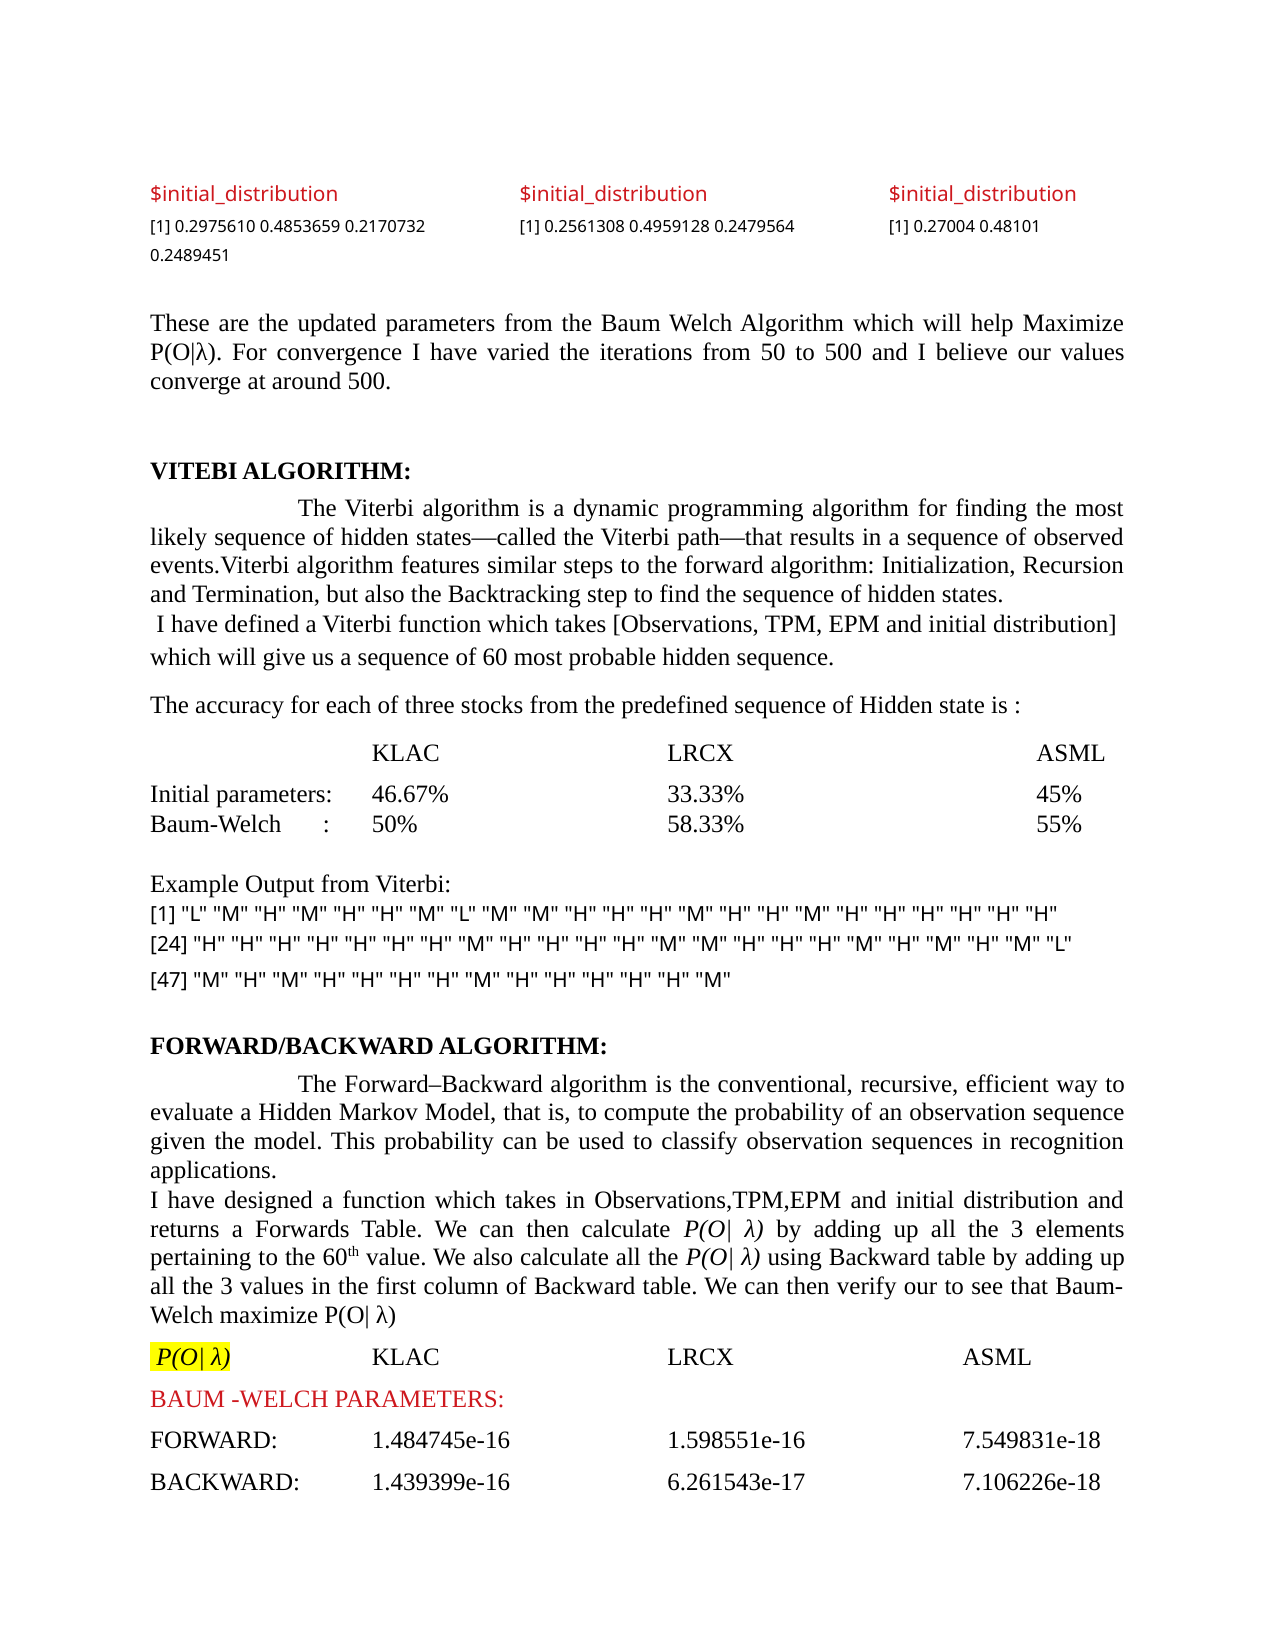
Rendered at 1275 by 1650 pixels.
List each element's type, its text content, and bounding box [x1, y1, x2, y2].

text BACKWARD: 1.439399e-16 6.261543e-17 7.106226e-18 [150, 1467, 1125, 1496]
text [1] 0.2975610 0.4853659 0.2170732 [1] 0.2561308 0.4959128 0.2479564 [1] 0.27004 0.48101 0.2489451 [150, 215, 1125, 266]
text FORWARD/BACKWARD ALGORITHM: [150, 1031, 1125, 1060]
text KLAC LRCX ASML [150, 738, 1125, 766]
text Example Output from Viterbi: [150, 869, 1125, 898]
text The Forward–Backward algorithm is the conventional, recursive, efficient way to evaluate a Hidden Markov Model, that is, to compute the probability of an observation sequence given the model. This probability can be used to classify observation sequences in recognition applications. [150, 1069, 1125, 1184]
text These are the updated parameters from the Baum Welch Algorithm which will help Maximize P(O|λ). For convergence I have varied the iterations from 50 to 500 and I believe our values converge at around 500. [150, 308, 1125, 395]
text VITEBI ALGORITHM: [150, 456, 1125, 485]
text [1] "L" "M" "H" "M" "H" "H" "M" "L" "M" "M" "H" "H" "H" "M" "H" "H" "M" "H" "H" "H" "H" "H" "H" [150, 899, 1125, 928]
text P(O| λ) KLAC LRCX ASML [230, 1342, 1125, 1371]
text FORWARD: 1.484745e-16 1.598551e-16 7.549831e-18 [150, 1426, 1125, 1454]
text [24] "H" "H" "H" "H" "H" "H" "H" "M" "H" "H" "H" "H" "M" "M" "H" "H" "H" "M" "H" "M" "H" "M" "L" [150, 929, 1125, 958]
text I have designed a function which takes in Observations,TPM,EPM and initial distribution and returns a Forwards Table. We can then calculate P(O| λ) by adding up all the 3 elements pertaining to the 60th value. We also calculate all the P(O| λ) using Backward table by adding up all the 3 values in the first column of Backward table. We can then verify our to see that Baum-Welch maximize P(O| λ) [150, 1185, 1125, 1329]
text [47] "M" "H" "M" "H" "H" "H" "H" "M" "H" "H" "H" "H" "H" "M" [150, 965, 1125, 993]
text I have defined a Viterbi function which takes [Observations, TPM, EPM and initial distribution] which will give us a sequence of 60 most probable hidden sequence. [150, 609, 1125, 671]
text The accuracy for each of three stocks from the predefined sequence of Hidden state is : [150, 690, 1125, 719]
text Baum-Welch : 50% 58.33% 55% [150, 809, 1125, 838]
text Initial parameters: 46.67% 33.33% 45% [150, 779, 1125, 808]
text $initial_distribution $initial_distribution $initial_distribution [150, 179, 1125, 208]
text BAUM -WELCH PARAMETERS: [150, 1384, 1125, 1412]
text The Viterbi algorithm is a dynamic programming algorithm for finding the most likely sequence of hidden states—called the Viterbi path—that results in a sequence of observed events.Viterbi algorithm features similar steps to the forward algorithm: Initialization, Recursion and Termination, but also the Backtracking step to find the sequence of hidden states. [150, 493, 1125, 608]
